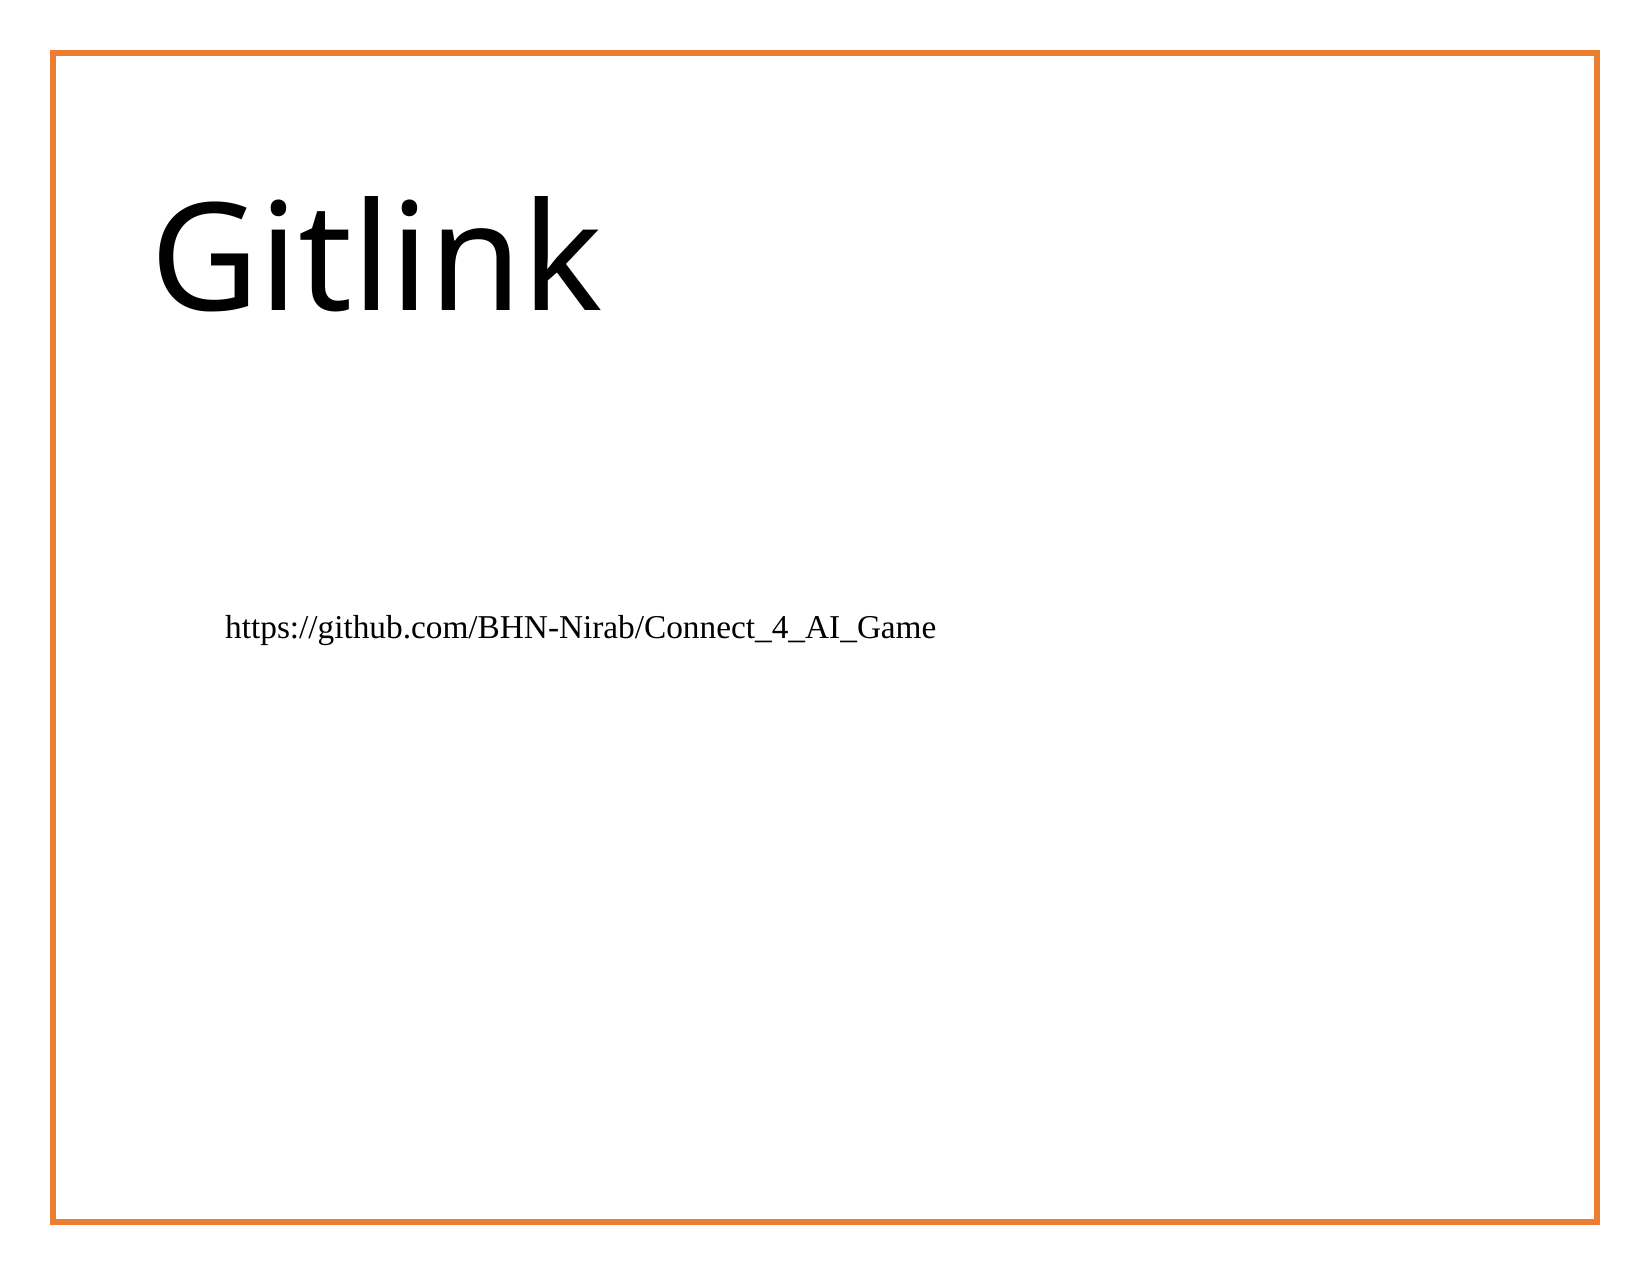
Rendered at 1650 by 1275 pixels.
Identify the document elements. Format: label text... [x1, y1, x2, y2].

list https://github.com/BHN-Nirab/Connect_4_AI_Game [225, 608, 1500, 646]
text Gitlink [150, 150, 1500, 354]
